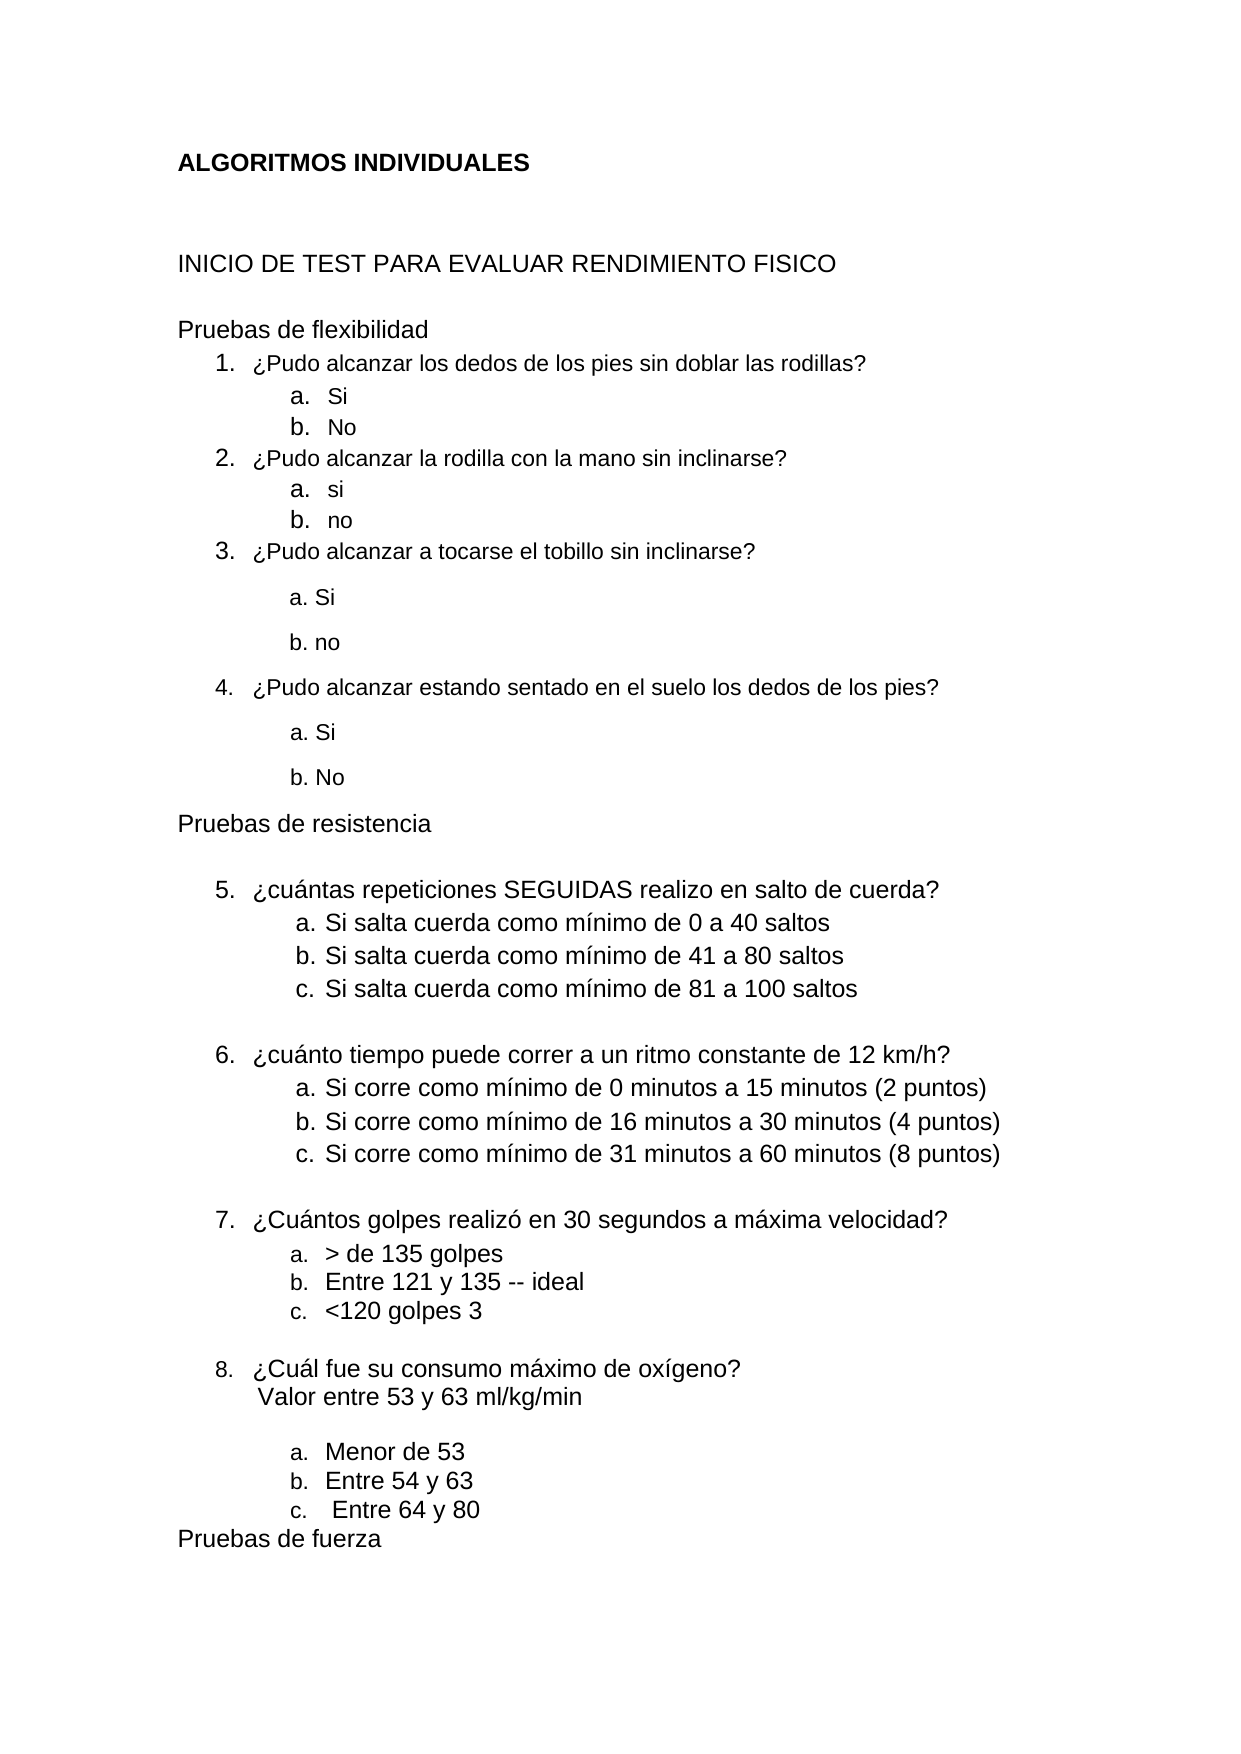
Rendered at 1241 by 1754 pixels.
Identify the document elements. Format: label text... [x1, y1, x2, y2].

list si [290, 474, 1063, 503]
text b. No [251, 764, 1063, 791]
text a. Si [177, 719, 1063, 745]
text Pruebas de flexibilidad [177, 315, 1063, 343]
list <120 golpes 3 [290, 1296, 1063, 1325]
list Entre 64 y 80 [290, 1495, 1063, 1524]
list ¿Pudo alcanzar estando sentado en el suelo los dedos de los pies? [215, 674, 1063, 700]
list Si salta cuerda como mínimo de 0 a 40 saltos [177, 908, 1063, 937]
list Si [290, 381, 1063, 409]
list Si salta cuerda como mínimo de 81 a 100 saltos [177, 974, 1063, 1003]
list Entre 121 y 135 -- ideal [290, 1267, 1063, 1296]
list Si salta cuerda como mínimo de 41 a 80 saltos [177, 941, 1063, 970]
list ¿cuántas repeticiones SEGUIDAS realizo en salto de cuerda? [215, 875, 1063, 904]
list ¿Pudo alcanzar a tocarse el tobillo sin inclinarse? [215, 536, 1063, 565]
list Si corre como mínimo de 31 minutos a 60 minutos (8 puntos) [177, 1139, 1063, 1168]
list ¿Cuál fue su consumo máximo de oxígeno? [215, 1353, 1063, 1382]
subtitle ALGORITMOS INDIVIDUALES [177, 148, 1063, 176]
text INICIO DE TEST PARA EVALUAR RENDIMIENTO FISICO [177, 249, 1063, 277]
list ¿Pudo alcanzar los dedos de los pies sin doblar las rodillas? [215, 348, 1063, 377]
text Pruebas de resistencia [177, 809, 1063, 838]
list ¿Cuántos golpes realizó en 30 segundos a máxima velocidad? [215, 1206, 1063, 1234]
text Valor entre 53 y 63 ml/kg/min [177, 1382, 1063, 1411]
list ¿Pudo alcanzar la rodilla con la mano sin inclinarse? [215, 443, 1063, 472]
list Menor de 53 [290, 1437, 1063, 1466]
list ¿cuánto tiempo puede correr a un ritmo constante de 12 km/h? [215, 1040, 1063, 1069]
text b. no [177, 629, 1063, 655]
text a. Si [177, 584, 1063, 610]
list Entre 54 y 63 [290, 1466, 1063, 1495]
list Si corre como mínimo de 0 minutos a 15 minutos (2 puntos) [177, 1073, 1063, 1102]
list > de 135 golpes [290, 1238, 1063, 1267]
list Si corre como mínimo de 16 minutos a 30 minutos (4 puntos) [177, 1106, 1063, 1135]
list no [290, 505, 1063, 534]
list No [290, 412, 1063, 441]
text Pruebas de fuerza [177, 1524, 1063, 1552]
